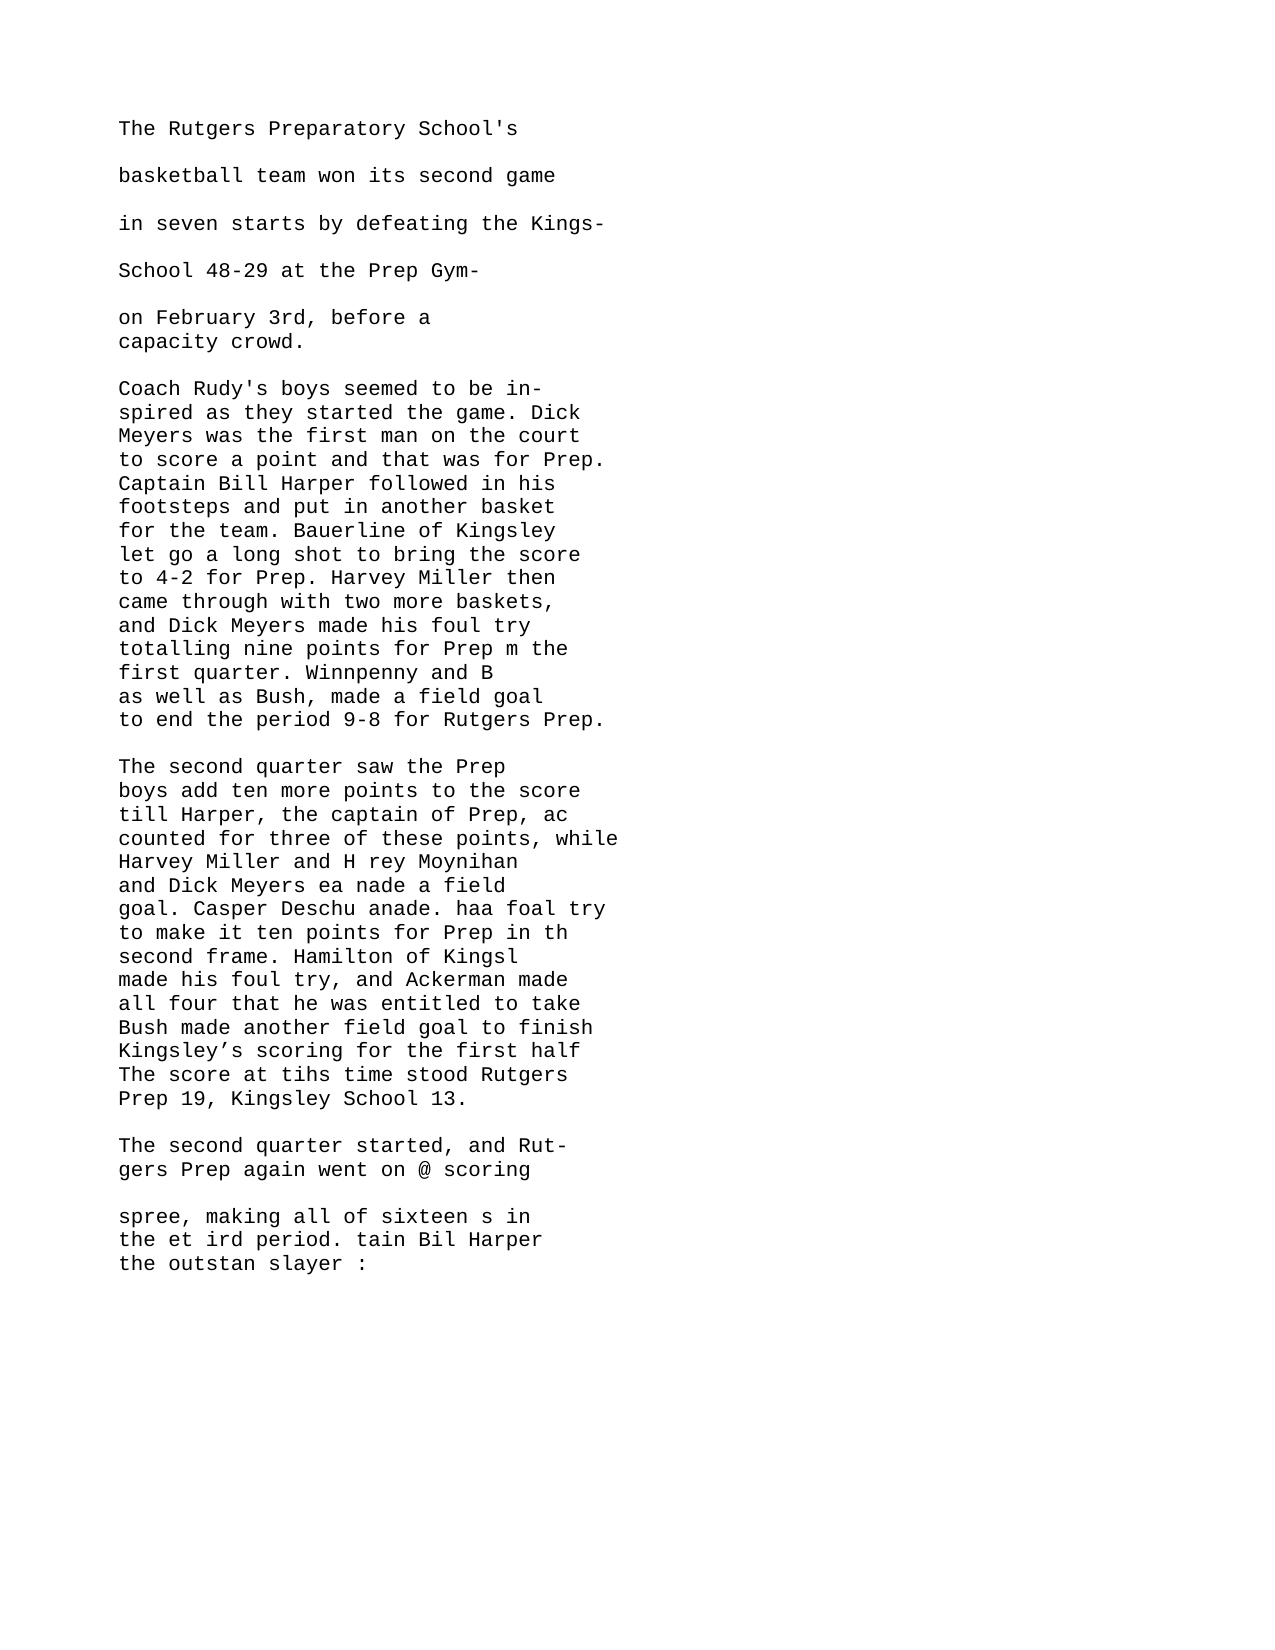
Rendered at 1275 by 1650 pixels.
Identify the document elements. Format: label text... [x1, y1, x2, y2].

text spired as they started the game. Dick [118, 402, 1157, 426]
text on February 3rd, before a [118, 307, 1157, 331]
text in seven starts by defeating the Kings- [118, 213, 1157, 236]
text till Harper, the captain of Prep, ac [118, 804, 1157, 827]
text The score at tihs time stood Rutgers [118, 1064, 1157, 1088]
text came through with two more baskets, [118, 591, 1157, 615]
text first quarter. Winnpenny and B [118, 662, 1157, 686]
text to end the period 9-8 for Rutgers Prep. [118, 709, 1157, 733]
text counted for three of these points, while [118, 827, 1157, 851]
text gers Prep again went on @ scoring [118, 1158, 1157, 1182]
text basketball team won its second game [118, 165, 1157, 189]
text the et ird period. tain Bil Harper [118, 1229, 1157, 1253]
text and Dick Meyers made his foul try [118, 615, 1157, 638]
text Meyers was the first man on the court [118, 426, 1157, 449]
text to make it ten points for Prep in th [118, 922, 1157, 946]
text totalling nine points for Prep m the [118, 638, 1157, 662]
text to 4-2 for Prep. Harvey Miller then [118, 567, 1157, 591]
text the outstan slayer : [118, 1253, 1157, 1277]
text Kingsley’s scoring for the first half [118, 1040, 1157, 1064]
text to score a point and that was for Prep. [118, 449, 1157, 473]
text and Dick Meyers ea nade a field [118, 875, 1157, 898]
text for the team. Bauerline of Kingsley [118, 520, 1157, 544]
text The second quarter started, and Rut- [118, 1135, 1157, 1158]
text made his foul try, and Ackerman made [118, 969, 1157, 993]
text let go a long shot to bring the score [118, 544, 1157, 567]
text boys add ten more points to the score [118, 780, 1157, 804]
text Captain Bill Harper followed in his [118, 473, 1157, 496]
text all four that he was entitled to take [118, 993, 1157, 1017]
text Harvey Miller and H rey Moynihan [118, 851, 1157, 875]
text second frame. Hamilton of Kingsl [118, 946, 1157, 969]
text Prep 19, Kingsley School 13. [118, 1088, 1157, 1111]
text capacity crowd. [118, 331, 1157, 354]
text Coach Rudy's boys seemed to be in- [118, 378, 1157, 402]
text Bush made another field goal to finish [118, 1017, 1157, 1040]
text footsteps and put in another basket [118, 496, 1157, 520]
text goal. Casper Deschu anade. haa foal try [118, 898, 1157, 922]
text The Rutgers Preparatory School's [118, 118, 1157, 142]
text The second quarter saw the Prep [118, 757, 1157, 780]
text School 48-29 at the Prep Gym- [118, 260, 1157, 284]
text spree, making all of sixteen s in [118, 1206, 1157, 1229]
text as well as Bush, made a field goal [118, 686, 1157, 709]
